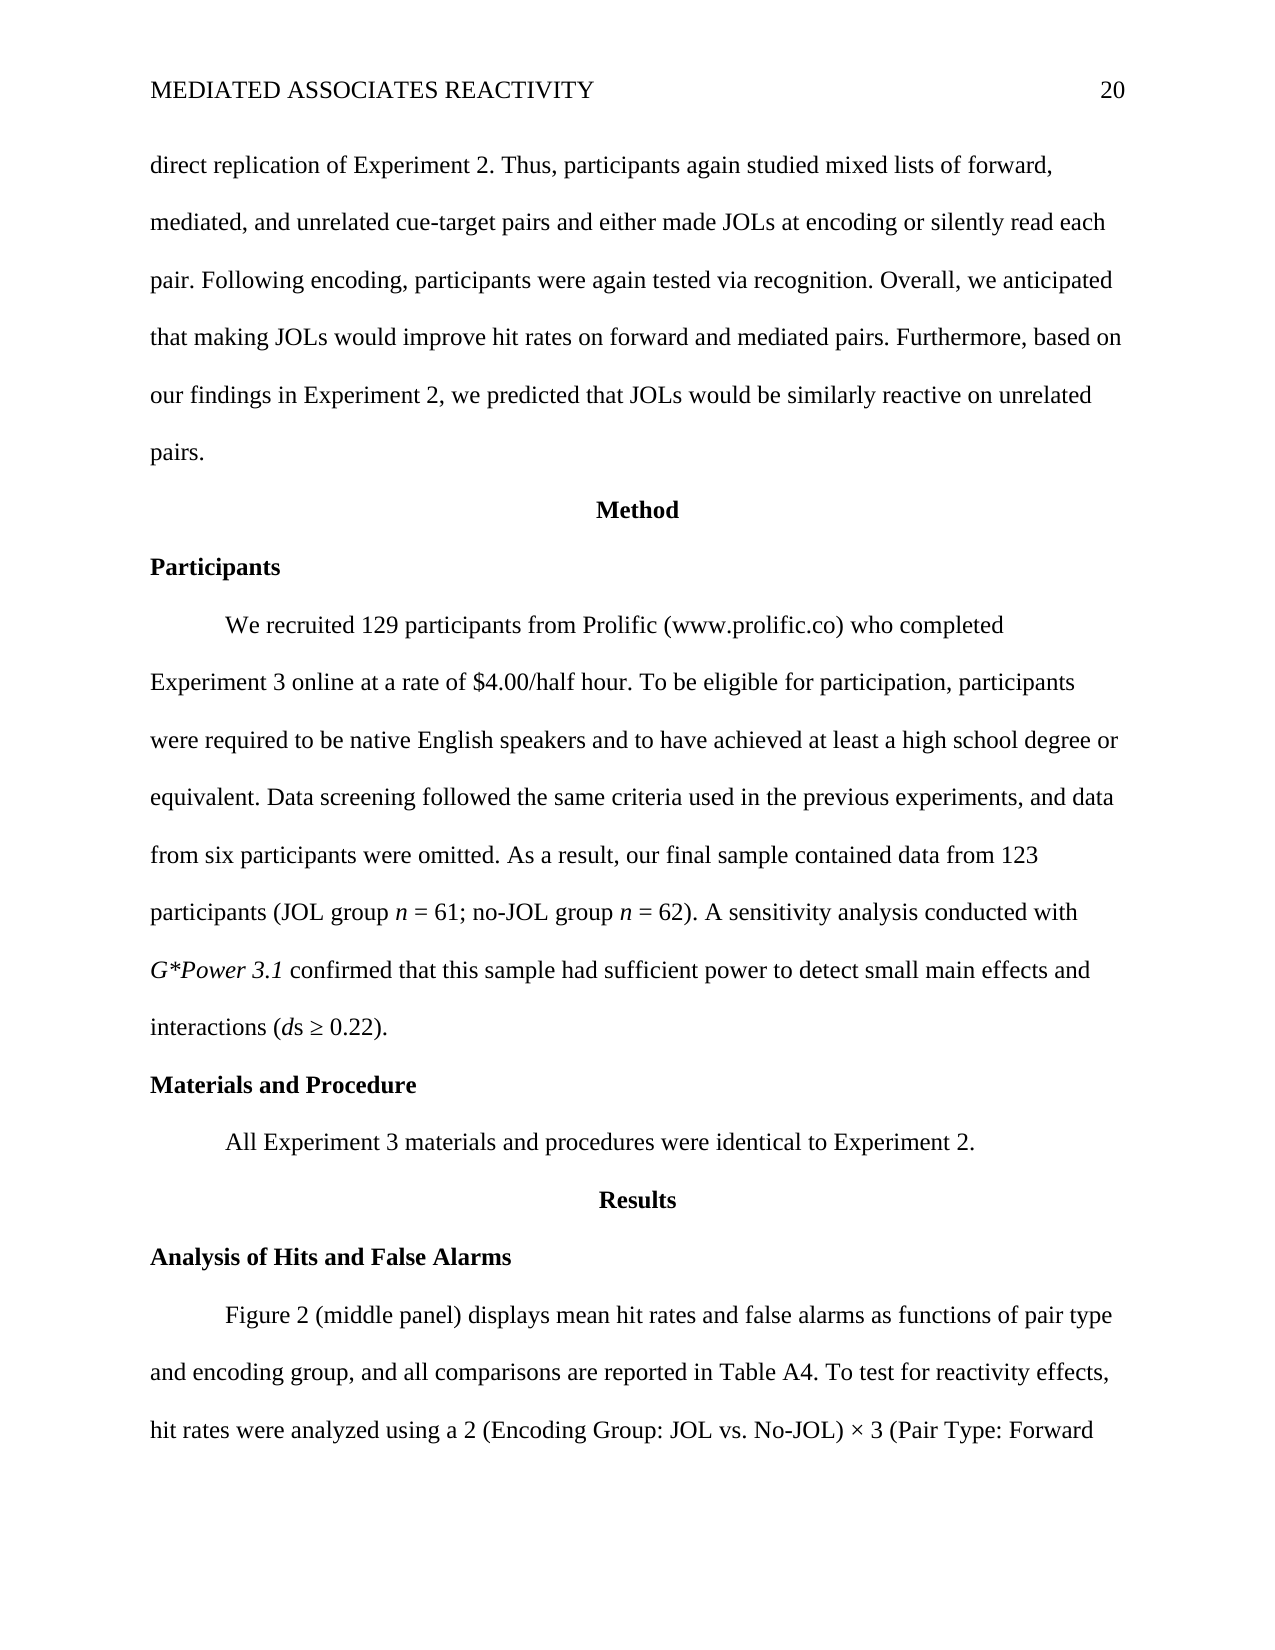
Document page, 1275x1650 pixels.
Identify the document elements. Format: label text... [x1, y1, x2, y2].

text Materials and Procedure [150, 1070, 1125, 1099]
text Results [150, 1185, 1125, 1214]
text Analysis of Hits and False Alarms [150, 1242, 1125, 1271]
text We recruited 129 participants from Prolific (www.prolific.co) who completed Experiment 3 online at a rate of $4.00/half hour. To be eligible for participation, participants were required to be native English speakers and to have achieved at least a high school degree or equivalent. Data screening followed the same criteria used in the previous experiments, and data from six participants were omitted. As a result, our final sample contained data from 123 participants (JOL group n = 61; no-JOL group n = 62). A sensitivity analysis conducted with G*Power 3.1 confirmed that this sample had sufficient power to detect small main effects and interactions (ds ≥ 0.22). [150, 610, 1125, 1041]
text Participants [150, 552, 1125, 581]
text Method [150, 495, 1125, 524]
text All Experiment 3 materials and procedures were identical to Experiment 2. [150, 1127, 1125, 1156]
